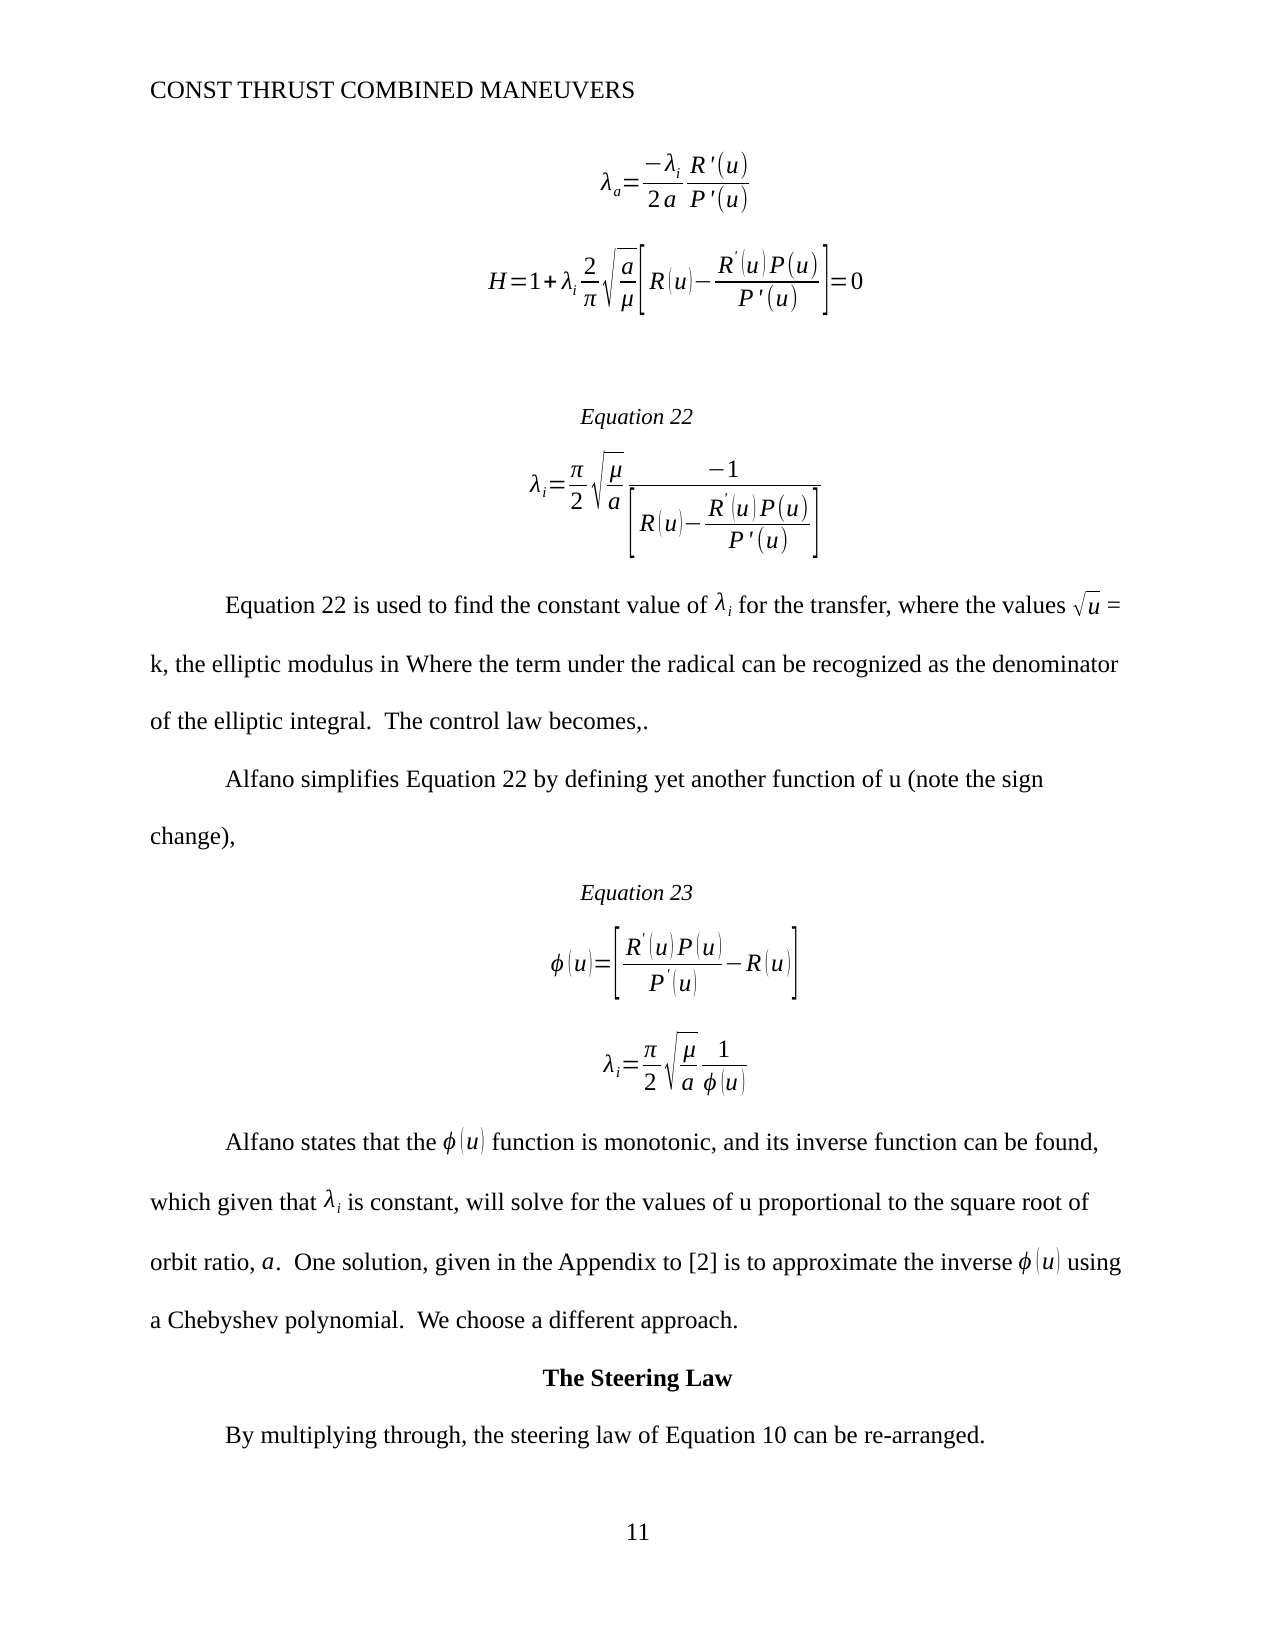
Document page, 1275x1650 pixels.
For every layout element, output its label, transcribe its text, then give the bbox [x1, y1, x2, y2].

text By multiplying through, the steering law of Equation 10 can be re-arranged. [150, 1420, 1125, 1449]
text Alfano simplifies Equation 22 by defining yet another function of u (note the sign change), [150, 764, 1125, 850]
text Equation 23 [150, 879, 1125, 905]
subtitle The Steering Law [150, 1363, 1125, 1392]
text Alfano states that the function is monotonic, and its inverse function can be found, which given that is constant, will solve for the values of u proportional to the square root of orbit ratio, . One solution, given in the Appendix to is to approximate the inverse using a Chebyshev polynomial. We choose a different approach. [150, 1127, 1125, 1334]
text Equation 22 is used to find the constant value of for the transfer, where the values = k, the elliptic modulus in Equation 4. [150, 589, 1125, 735]
text Equation 22 [150, 403, 1125, 429]
